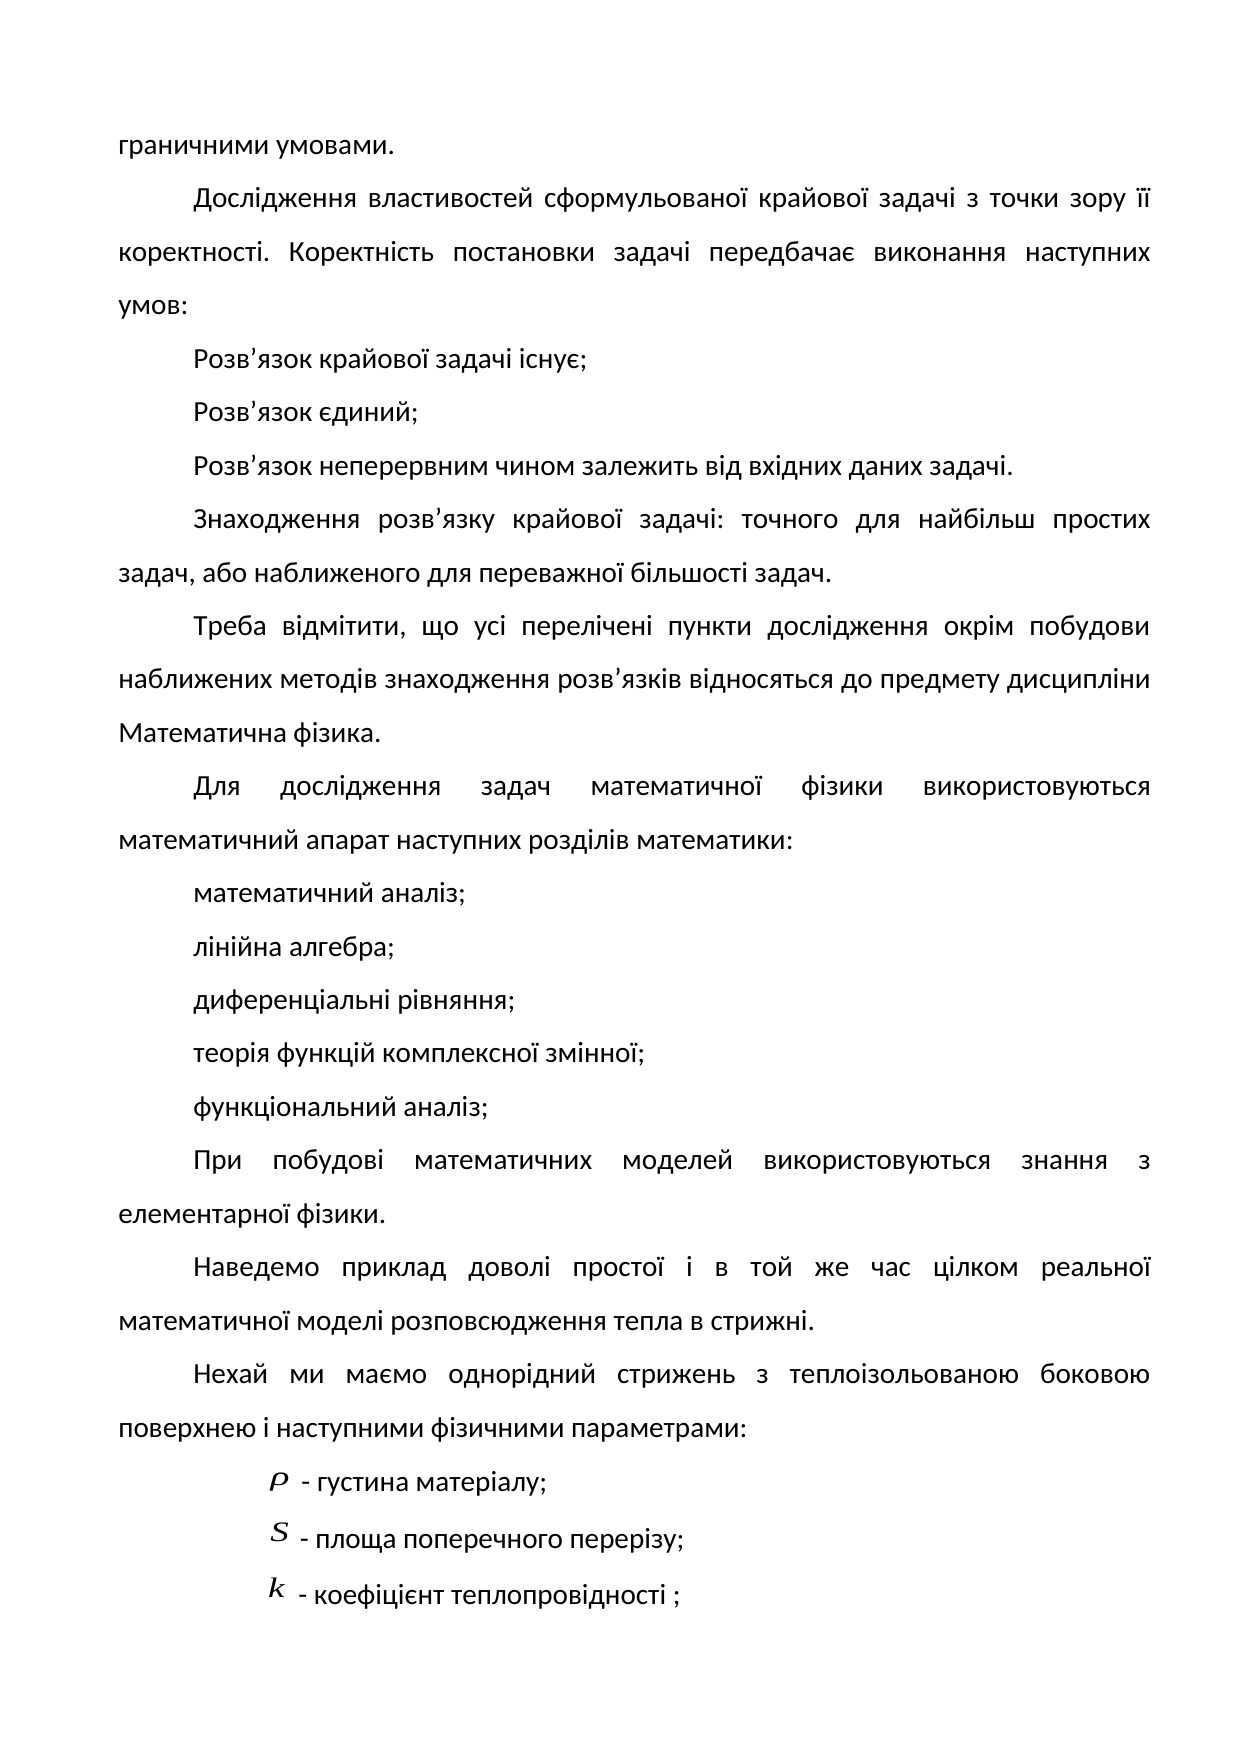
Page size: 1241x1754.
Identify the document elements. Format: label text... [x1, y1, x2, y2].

text - густина матеріалу; [118, 1462, 1152, 1499]
text функціональний аналіз; [118, 1088, 1152, 1124]
text При побудові математичних моделей використовуються знання з елементарної фізики. [118, 1141, 1152, 1231]
text - площа поперечного перерізу; [118, 1517, 1152, 1555]
text Нехай ми маємо однорідний стрижень з теплоізольованою боковою поверхнею і наступними фізичними параметрами: [118, 1355, 1152, 1444]
text Розв’язок крайової задачі існує; [118, 340, 1152, 376]
text Треба відмітити, що усі перелічені пункти дослідження окрім побудови наближених методів знаходження розв’язків відносяться до предмету дисципліни Математична фізика. [118, 607, 1152, 749]
text Розв’язок єдиний; [118, 393, 1152, 429]
text диференціальні рівняння; [118, 981, 1152, 1017]
text - коефіцієнт теплопровідності ; [118, 1573, 1152, 1612]
text математичний аналіз; [118, 874, 1152, 910]
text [118, 126, 1152, 162]
text Для дослідження задач математичної фізики використовуються математичний апарат наступних розділів математики: [118, 767, 1152, 856]
text Розв’язок неперервним чином залежить від вхідних даних задачі. [118, 447, 1152, 482]
text лінійна алгебра; [118, 928, 1152, 963]
text теорія функцій комплексної змінної; [118, 1034, 1152, 1070]
text Наведемо приклад доволі простої і в той же час цілком реальної математичної моделі розповсюдження тепла в стрижні. [118, 1248, 1152, 1337]
text Знаходження розв’язку крайової задачі: точного для найбільш простих задач, або наближеного для переважної більшості задач. [118, 500, 1152, 589]
text Дослідження властивостей сформульованої крайової задачі з точки зору її коректності. Коректність постановки задачі передбачає виконання наступних умов: [118, 179, 1152, 322]
